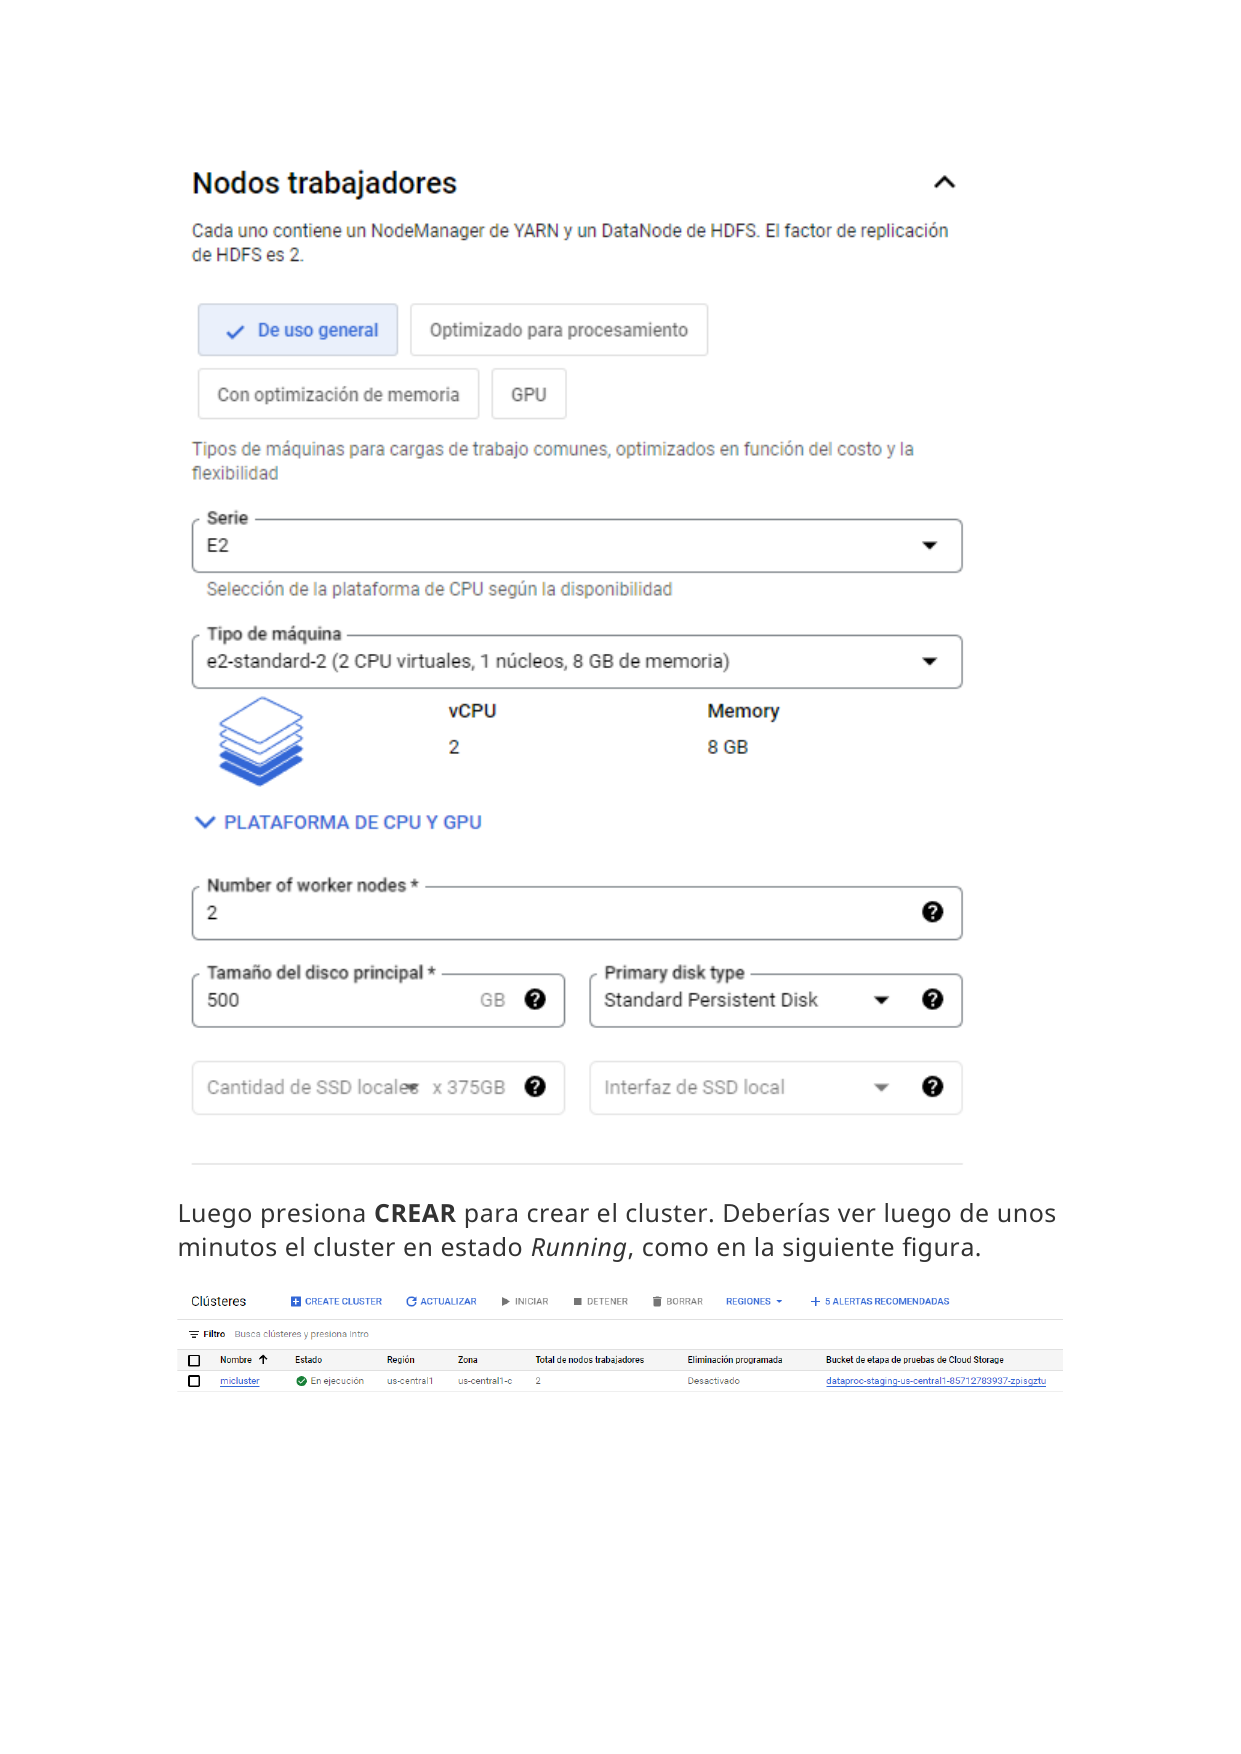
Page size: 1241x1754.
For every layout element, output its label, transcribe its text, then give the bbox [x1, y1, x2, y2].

text Luego presiona CREAR para crear el cluster. Deberías ver luego de unos minutos el cluster en estado Running, como en la siguiente figura. [177, 1195, 1063, 1263]
picture [177, 147, 1063, 1171]
picture [177, 1288, 1063, 1410]
